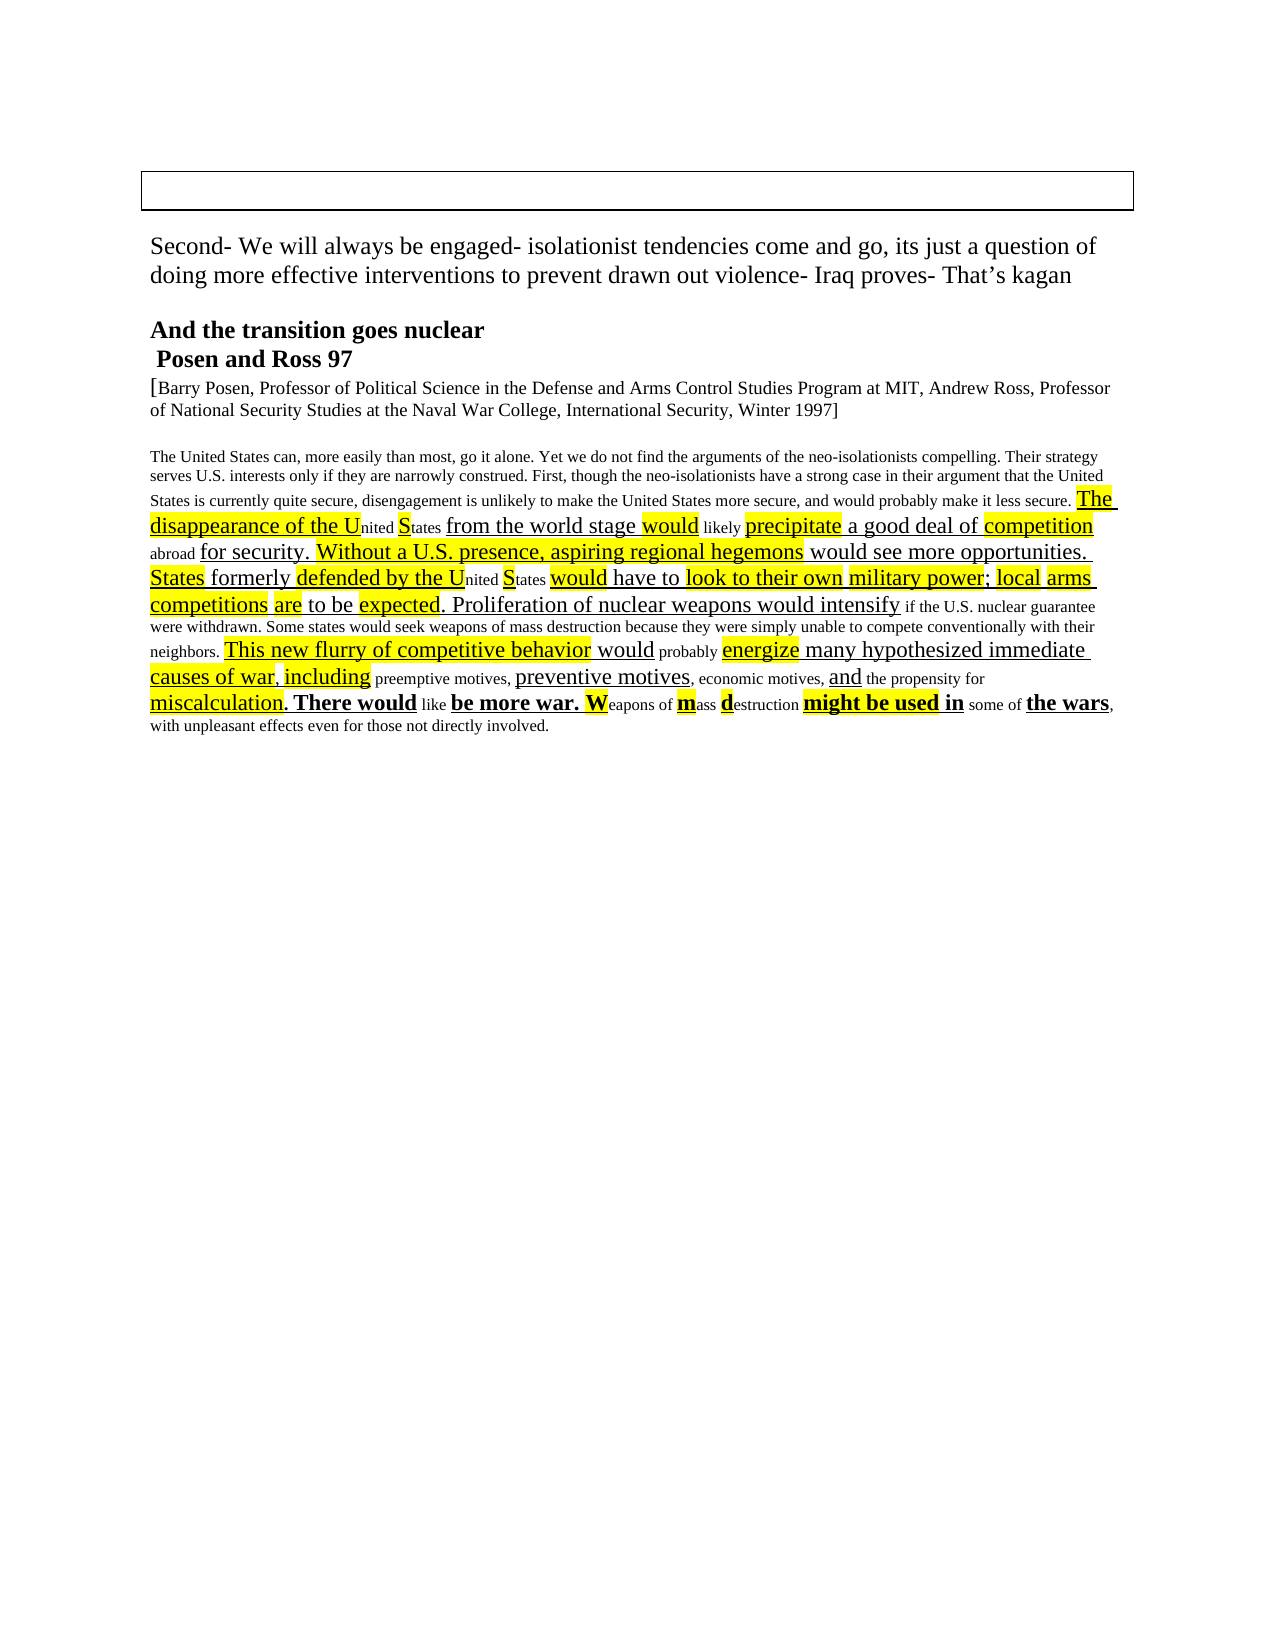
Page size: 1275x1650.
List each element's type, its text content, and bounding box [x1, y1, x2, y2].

text The can, more easily than most, go it alone. Yet we do not find the arguments of the neo-isolationists compelling. Their strategy serves interests only if they are narrowly construed. First, though the neo-isolationists have a strong case in their argument that the is currently quite secure, disengagement is unlikely to make the more secure, and would probably make it less secure. The disappearance of the from the world stage would likely precipitate a good deal of competition abroad for security. Without a presence, aspiring regional hegemons would see more opportunities. States formerly defended by the would have to look to their own military power; local arms competitions are to be expected. Proliferation of nuclear weapons would intensify if the nuclear guarantee were withdrawn. Some states would seek weapons of mass destruction because they were simply unable to compete conventionally with their neighbors. This new flurry of competitive behavior would probably energize many hypothesized immediate causes of war, including preemptive motives, preventive motives, economic motives, and the propensity for miscalculation. There would like be more war. Weapons of mass destruction might be used in some of the wars, with unpleasant effects even for those not directly involved. [150, 447, 1125, 734]
text Posen and Ross 97 [150, 344, 1125, 373]
text And the transition goes nuclear [150, 315, 1125, 344]
text [Barry Posen, Professor of Political Science in the Defense and Arms Control Studies Program at MIT, Andrew Ross, Professor of National Security Studies at the Naval War College, International Security, Winter 1997] [150, 373, 1125, 421]
subtitle Second- We will always be engaged- isolationist tendencies come and go, its just a question of doing more effective interventions to prevent drawn out violence- Iraq proves- That’s kagan [150, 231, 1125, 289]
